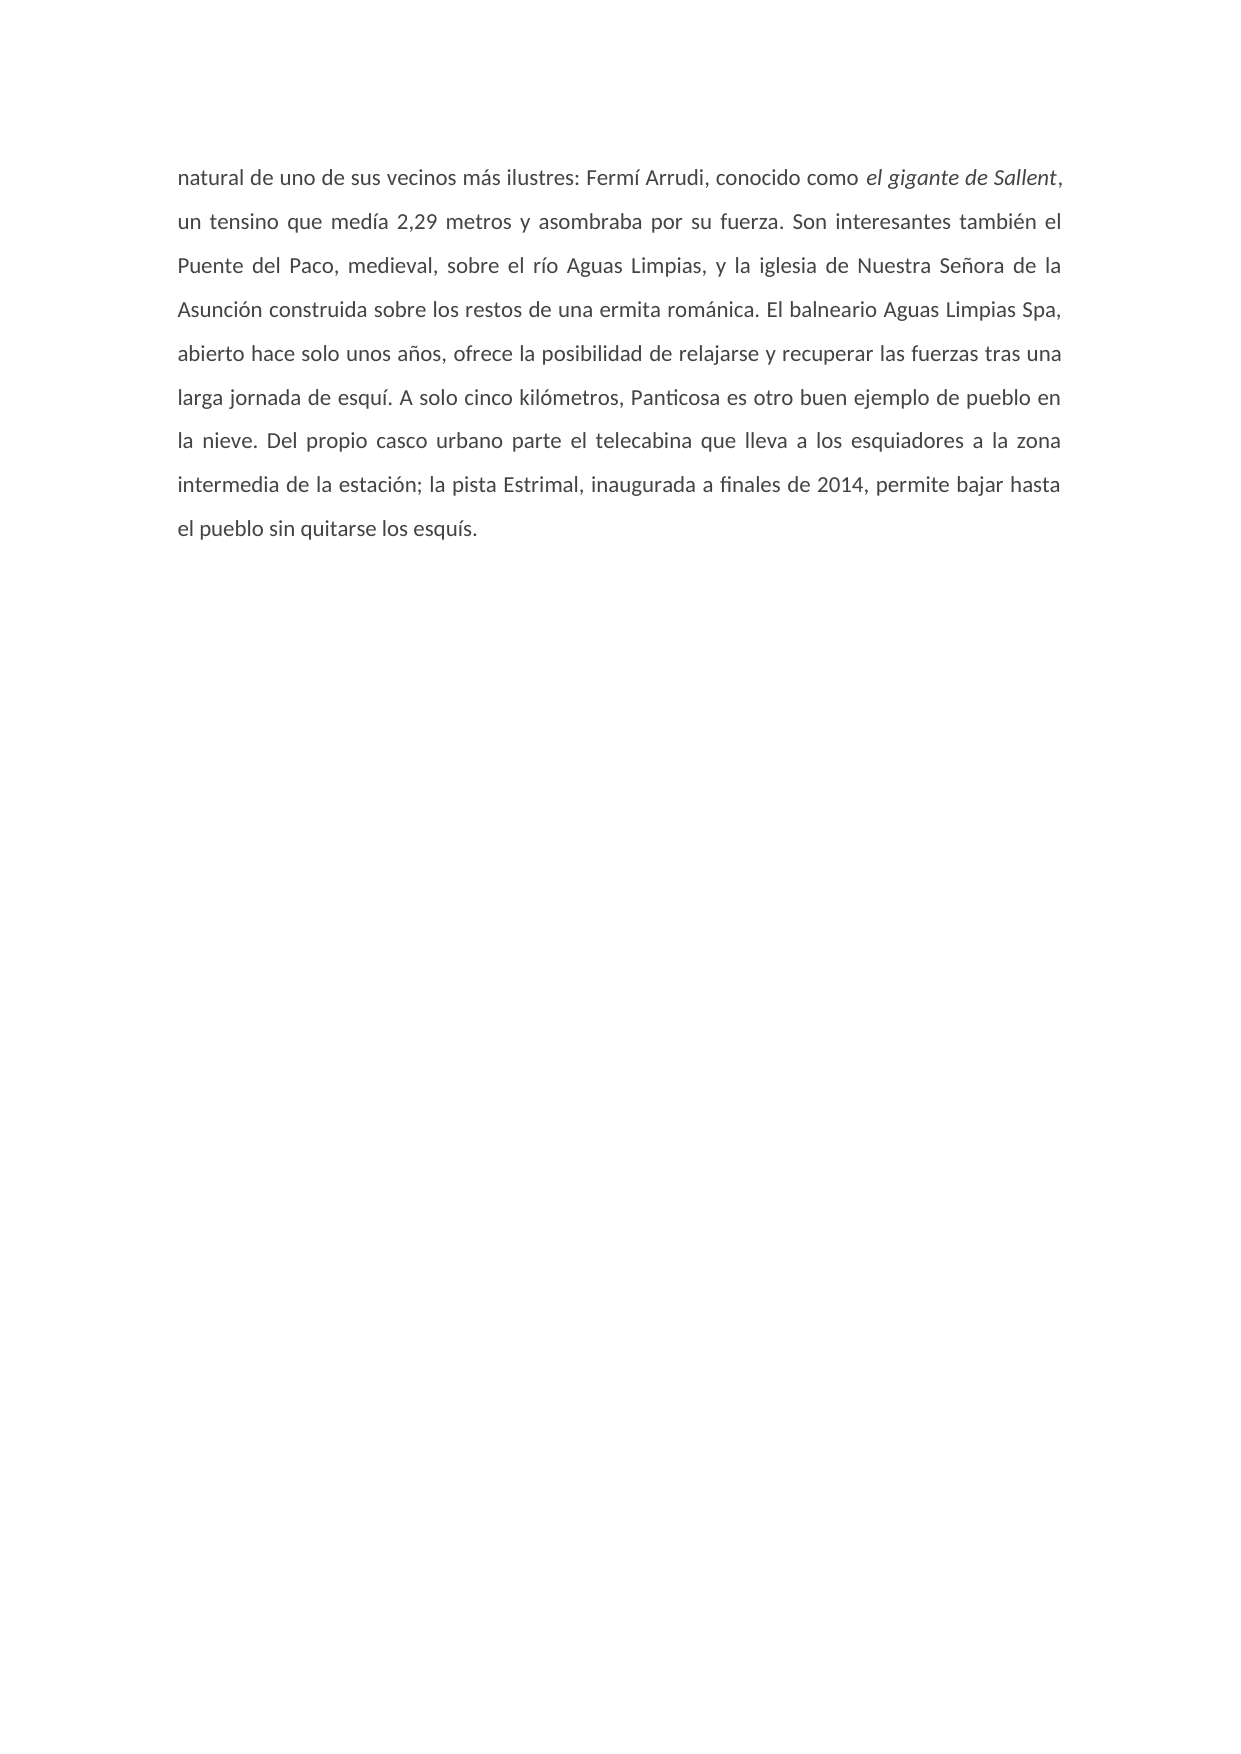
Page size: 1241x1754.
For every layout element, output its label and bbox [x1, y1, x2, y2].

text [177, 148, 1063, 542]
